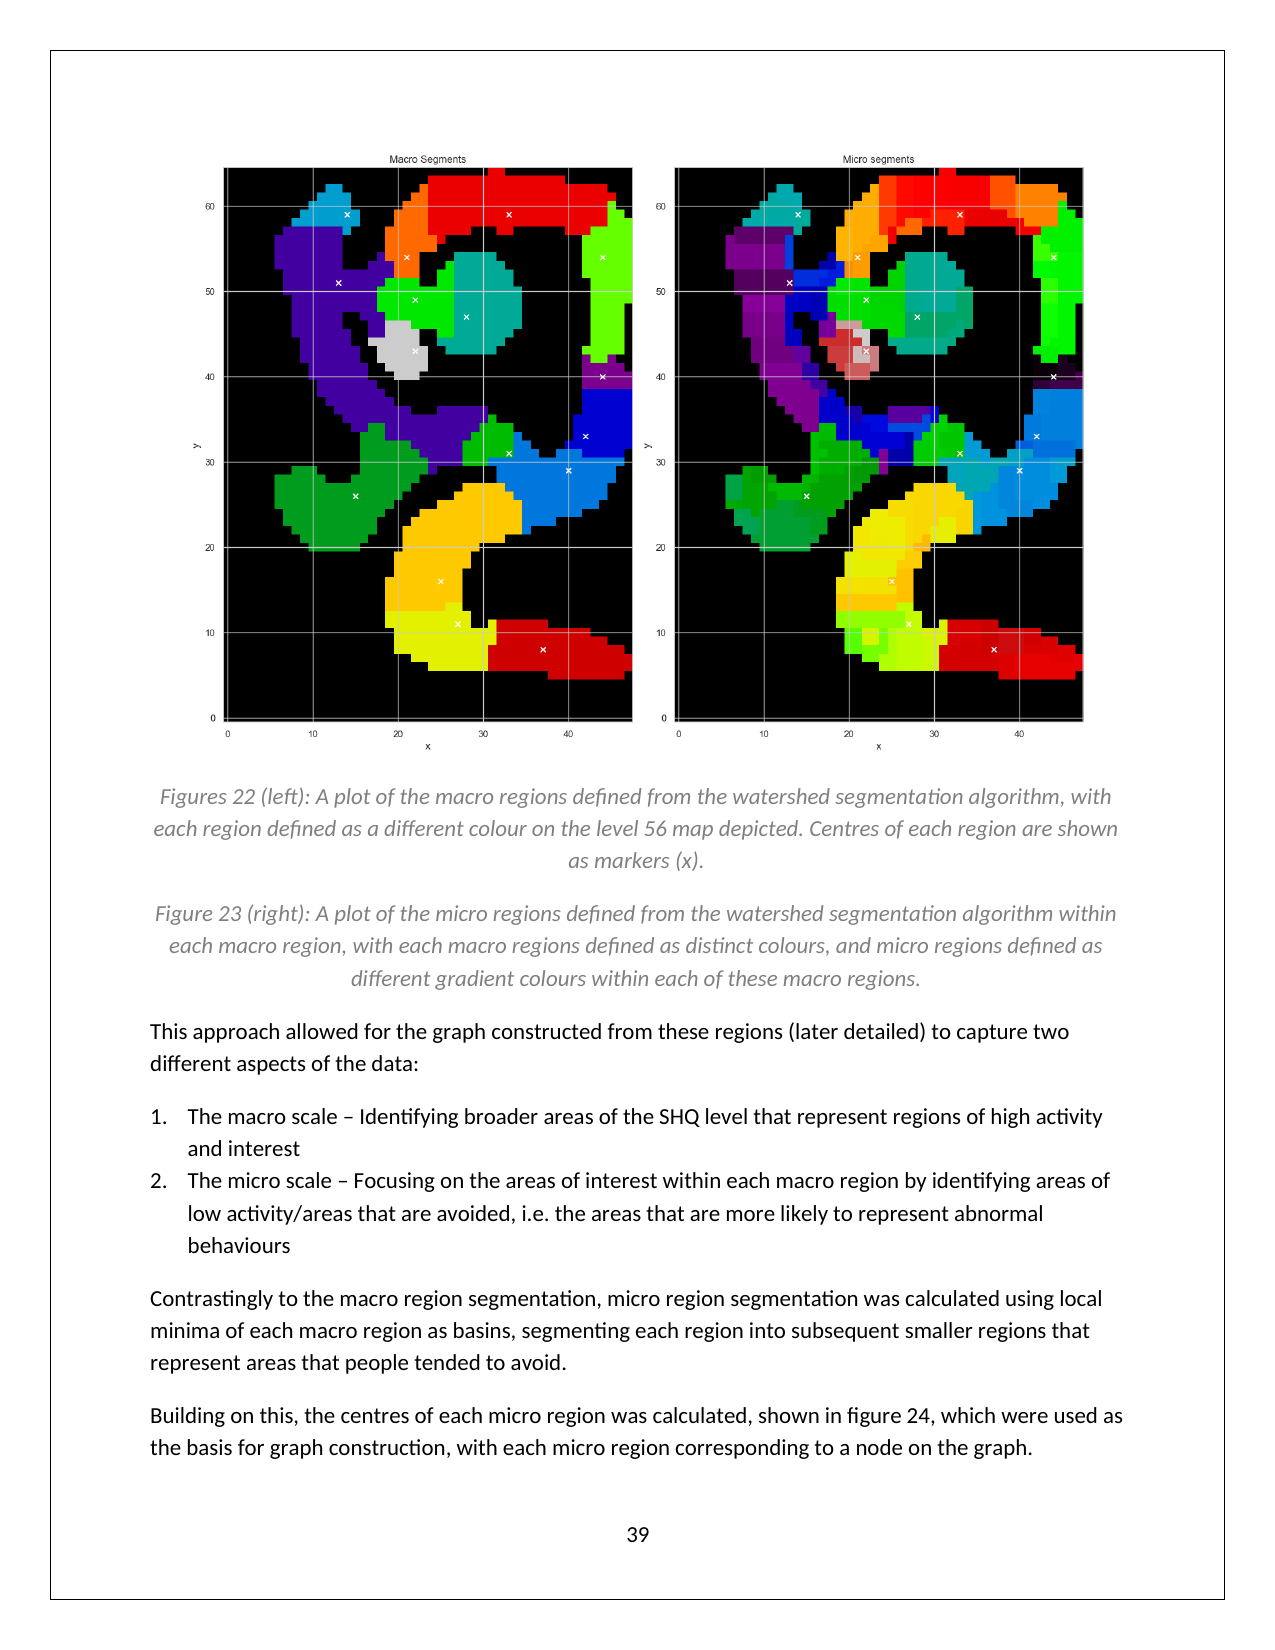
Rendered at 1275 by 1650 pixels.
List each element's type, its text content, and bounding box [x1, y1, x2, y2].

list The macro scale – Identifying broader areas of the SHQ level that represent regions of high activity and interest [150, 1102, 1125, 1162]
text This approach allowed for the graph constructed from these regions (later detailed) to capture two different aspects of the data: [150, 1017, 1125, 1077]
text Figure 23 (right): A plot of the micro regions defined from the watershed segmentation algorithm within each macro region, with each macro regions defined as distinct colours, and micro regions defined as different gradient colours within each of these macro regions. [150, 899, 1125, 992]
picture [186, 150, 1089, 757]
list The micro scale – Focusing on the areas of interest within each macro region by identifying areas of low activity/areas that are avoided, i.e. the areas that are more likely to represent abnormal behaviours [150, 1166, 1125, 1259]
text Contrastingly to the macro region segmentation, micro region segmentation was calculated using local minima of each macro region as basins, segmenting each region into subsequent smaller regions that represent areas that people tended to avoid. [150, 1284, 1125, 1376]
text Building on this, the centres of each micro region was calculated, shown in figure 24, which were used as the basis for graph construction, with each micro region corresponding to a node on the graph. [150, 1401, 1125, 1461]
text Figures 22 (left): A plot of the macro regions defined from the watershed segmentation algorithm, with each region defined as a different colour on the level 56 map depicted. Centres of each region are shown as markers (x). [150, 782, 1125, 874]
